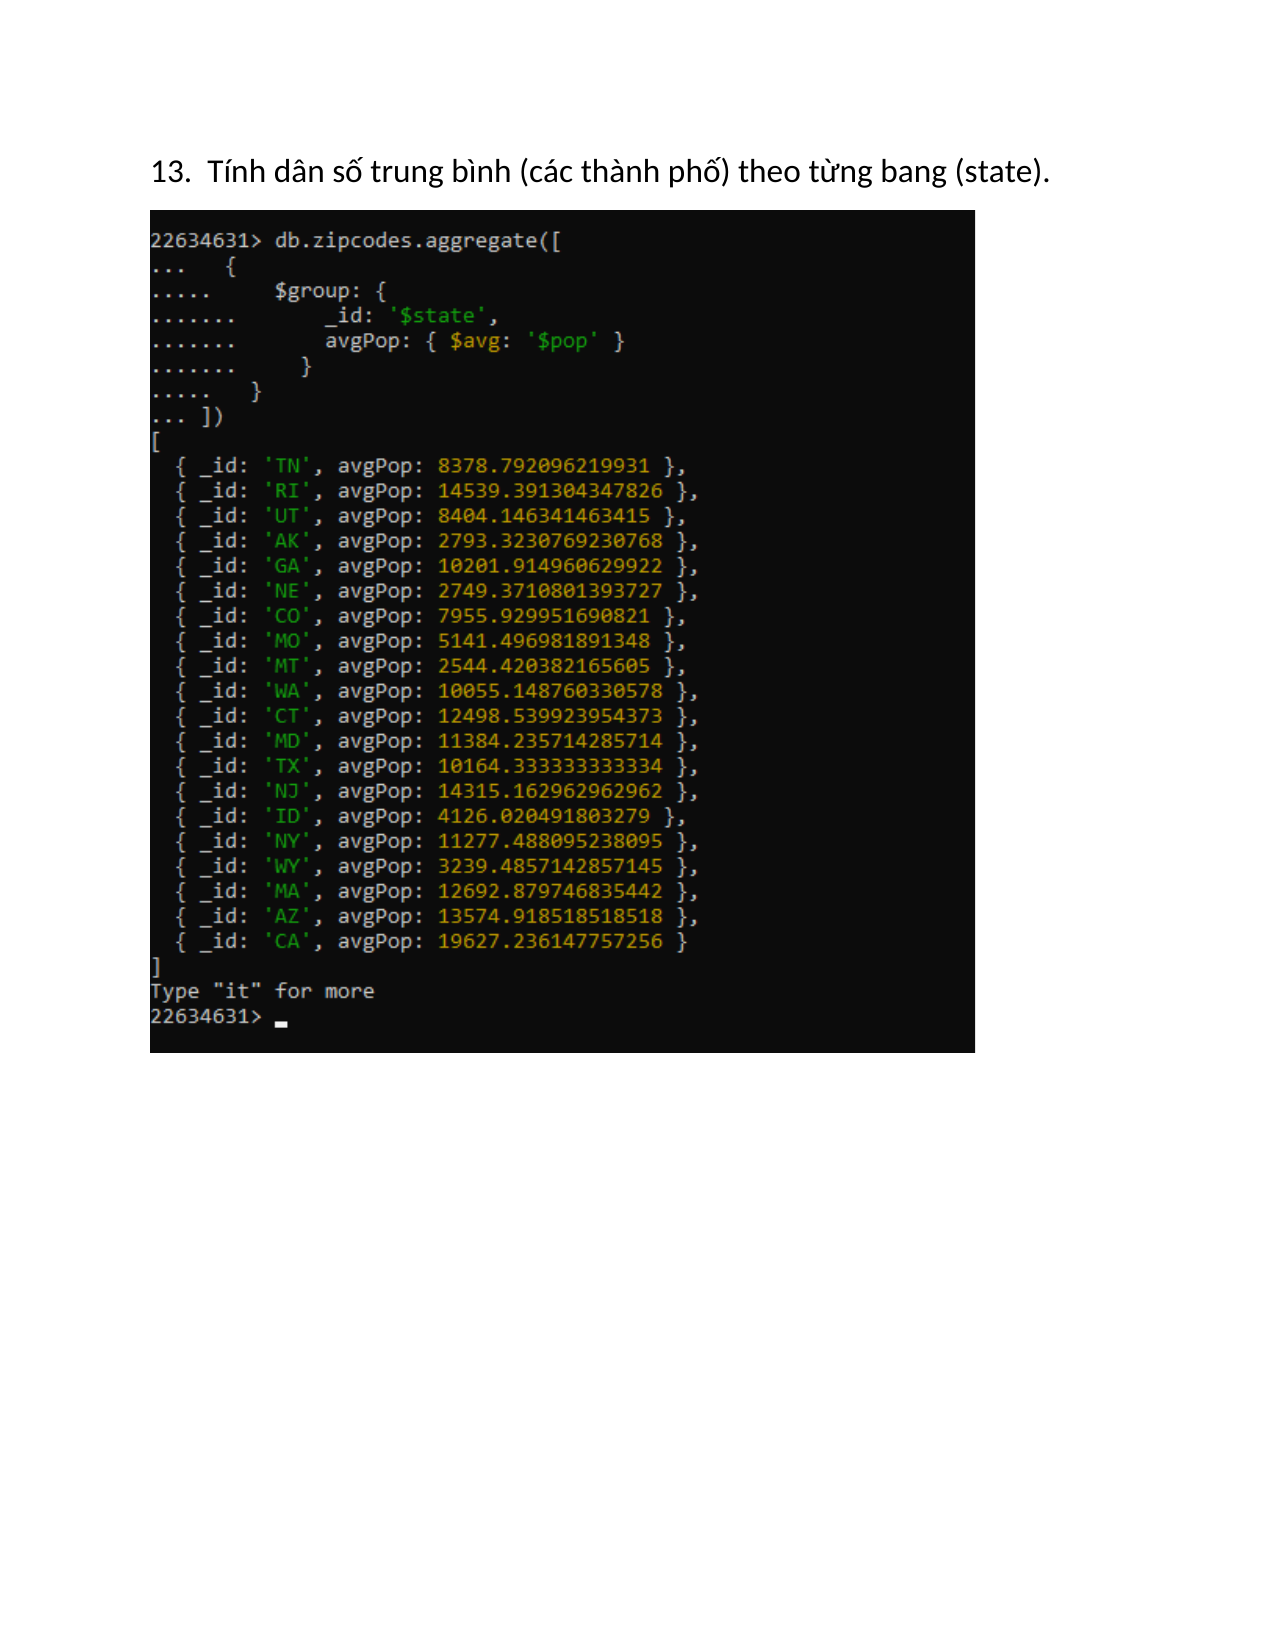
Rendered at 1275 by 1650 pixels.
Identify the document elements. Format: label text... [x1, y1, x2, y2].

text 13. Tính dân số trung bình (các thành phố) theo từng bang (state). [150, 150, 1125, 191]
picture [150, 210, 976, 1053]
